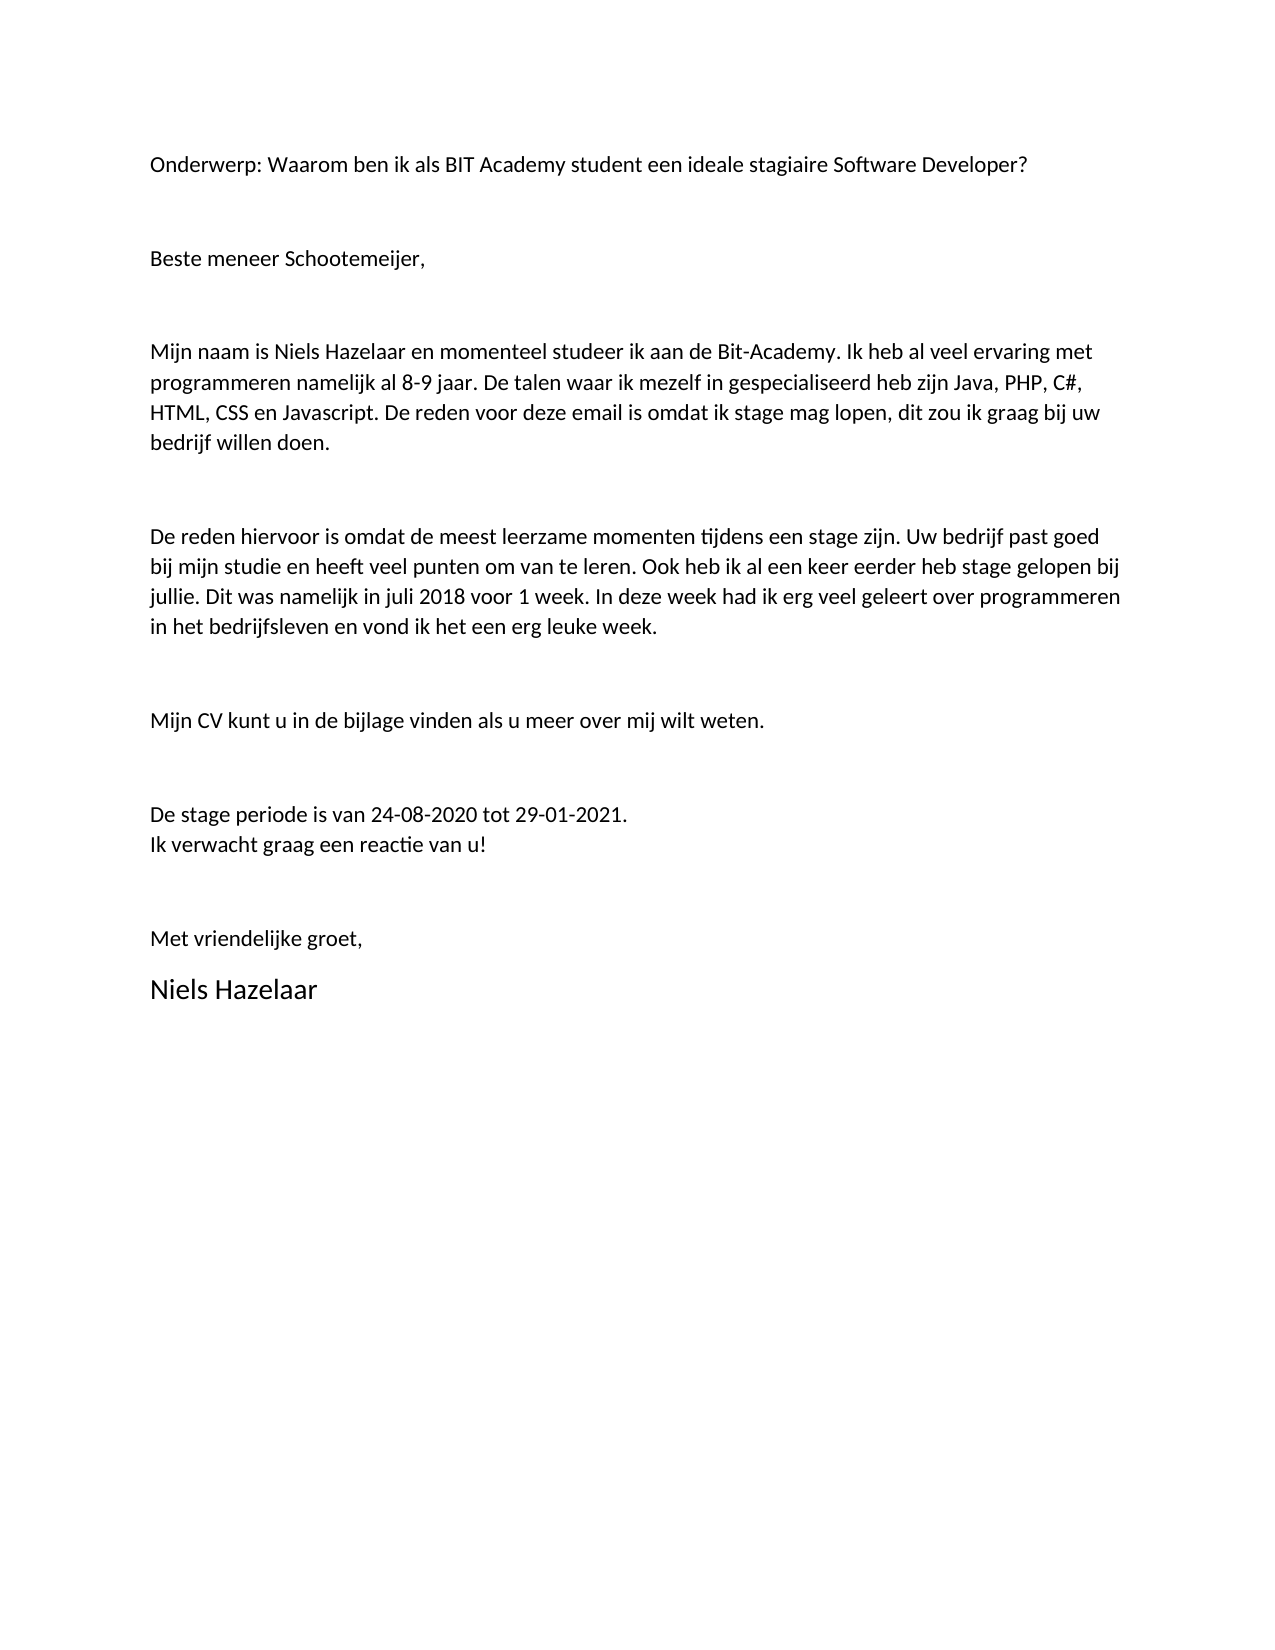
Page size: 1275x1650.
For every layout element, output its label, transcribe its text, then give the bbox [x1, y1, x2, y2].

text De reden hiervoor is omdat de meest leerzame momenten tijdens een stage zijn. Uw bedrijf past goed bij mijn studie en heeft veel punten om van te leren. Ook heb ik al een keer eerder heb stage gelopen bij jullie. Dit was namelijk in juli 2018 voor 1 week. In deze week had ik erg veel geleert over programmeren in het bedrijfsleven en vond ik het een erg leuke week. [150, 522, 1125, 641]
text Niels Hazelaar [150, 971, 1125, 1006]
text De stage periode is van 24-08-2020 tot 29-01-2021. Ik verwacht graag een reactie van u! [150, 800, 1125, 858]
text Onderwerp: Waarom ben ik als BIT Academy student een ideale stagiaire Software Developer? [150, 150, 1125, 178]
text Mijn naam is Niels Hazelaar en momenteel studeer ik aan de Bit-Academy. Ik heb al veel ervaring met programmeren namelijk al 8-9 jaar. De talen waar ik mezelf in gespecialiseerd heb zijn Java, PHP, C#, HTML, CSS en Javascript. De reden voor deze email is omdat ik stage mag lopen, dit zou ik graag bij uw bedrijf willen doen. [150, 337, 1125, 456]
text Met vriendelijke groet, [150, 924, 1125, 952]
text Mijn CV kunt u in de bijlage vinden als u meer over mij wilt weten. [150, 706, 1125, 734]
text Beste meneer Schootemeijer, [150, 244, 1125, 272]
